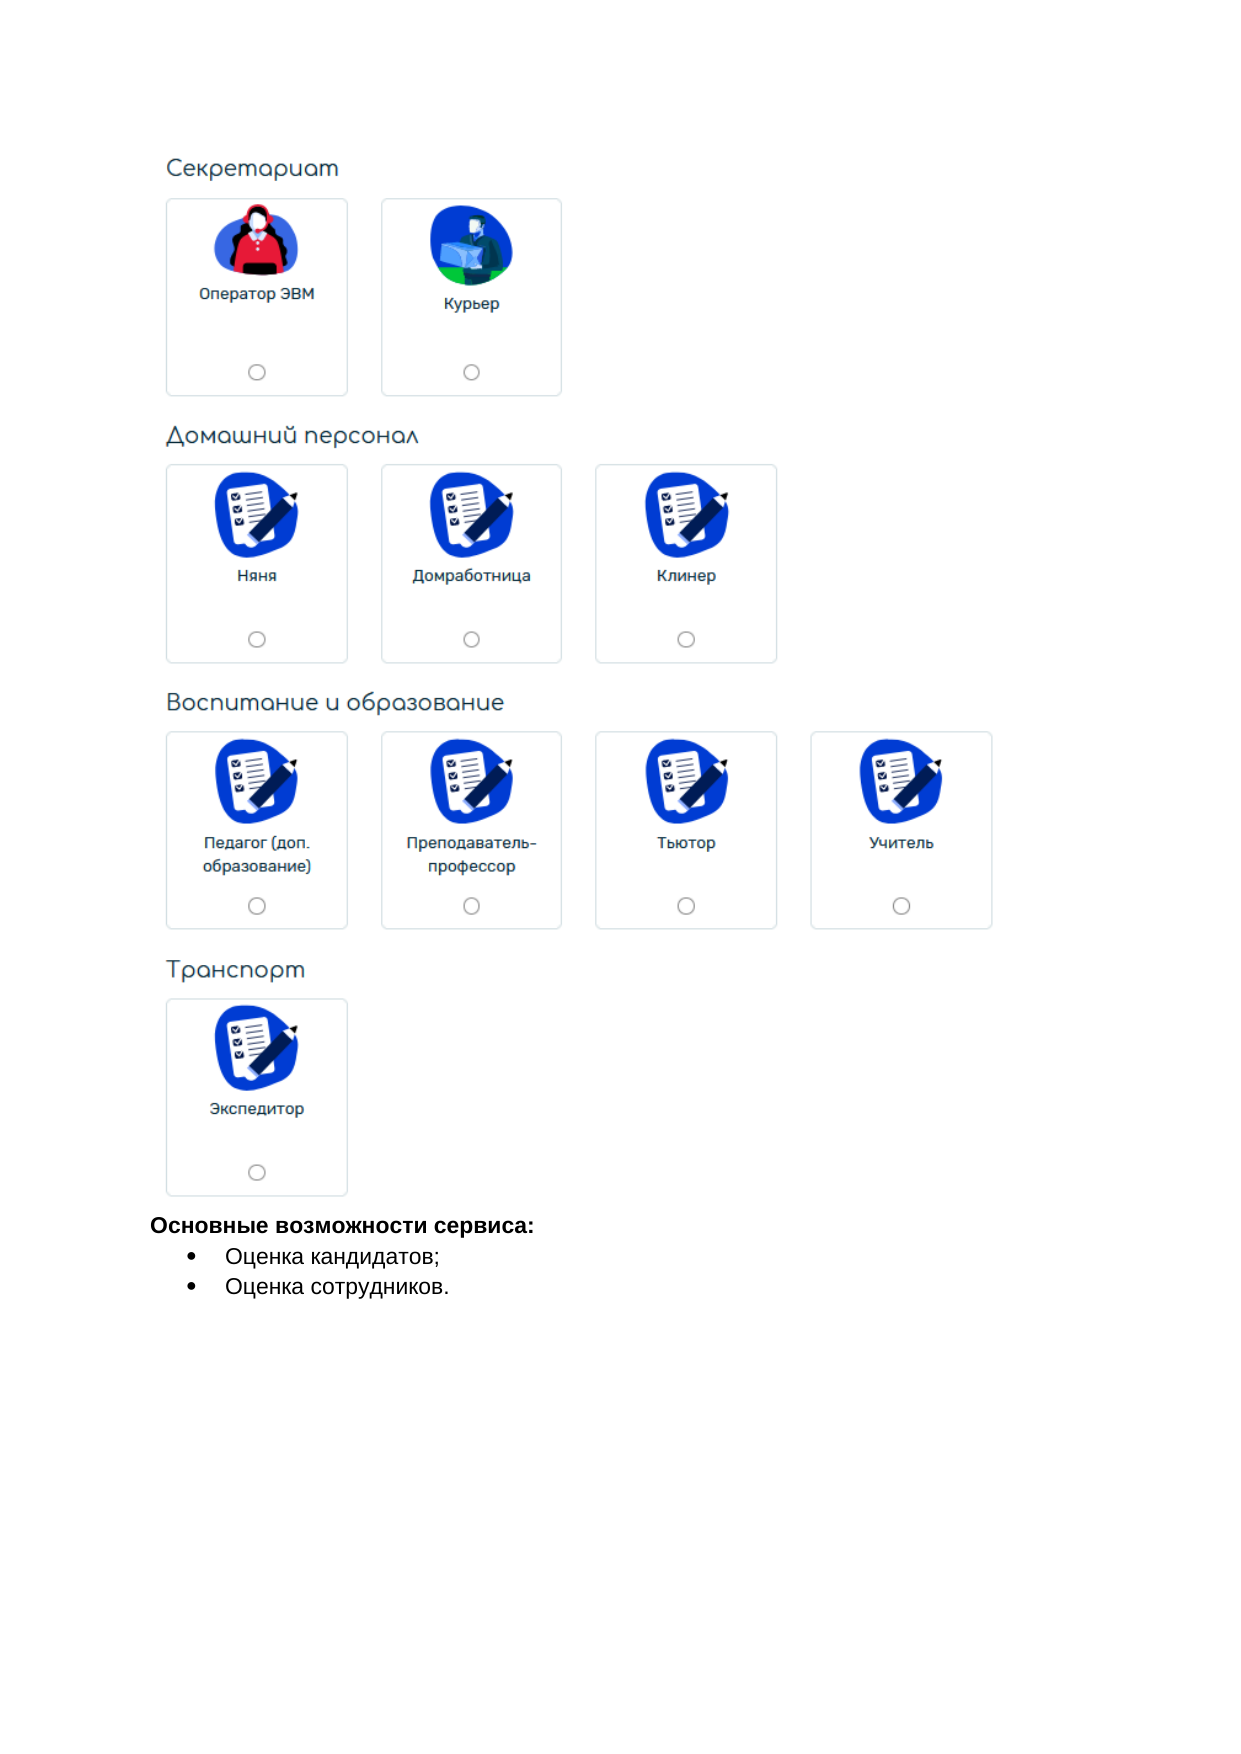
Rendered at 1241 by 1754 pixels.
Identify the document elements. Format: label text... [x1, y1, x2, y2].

text Основные возможности сервиса: [150, 1212, 1090, 1239]
list Оценка кандидатов; [187, 1243, 1090, 1269]
picture [150, 150, 1091, 1209]
list Оценка сотрудников. [187, 1273, 1090, 1299]
